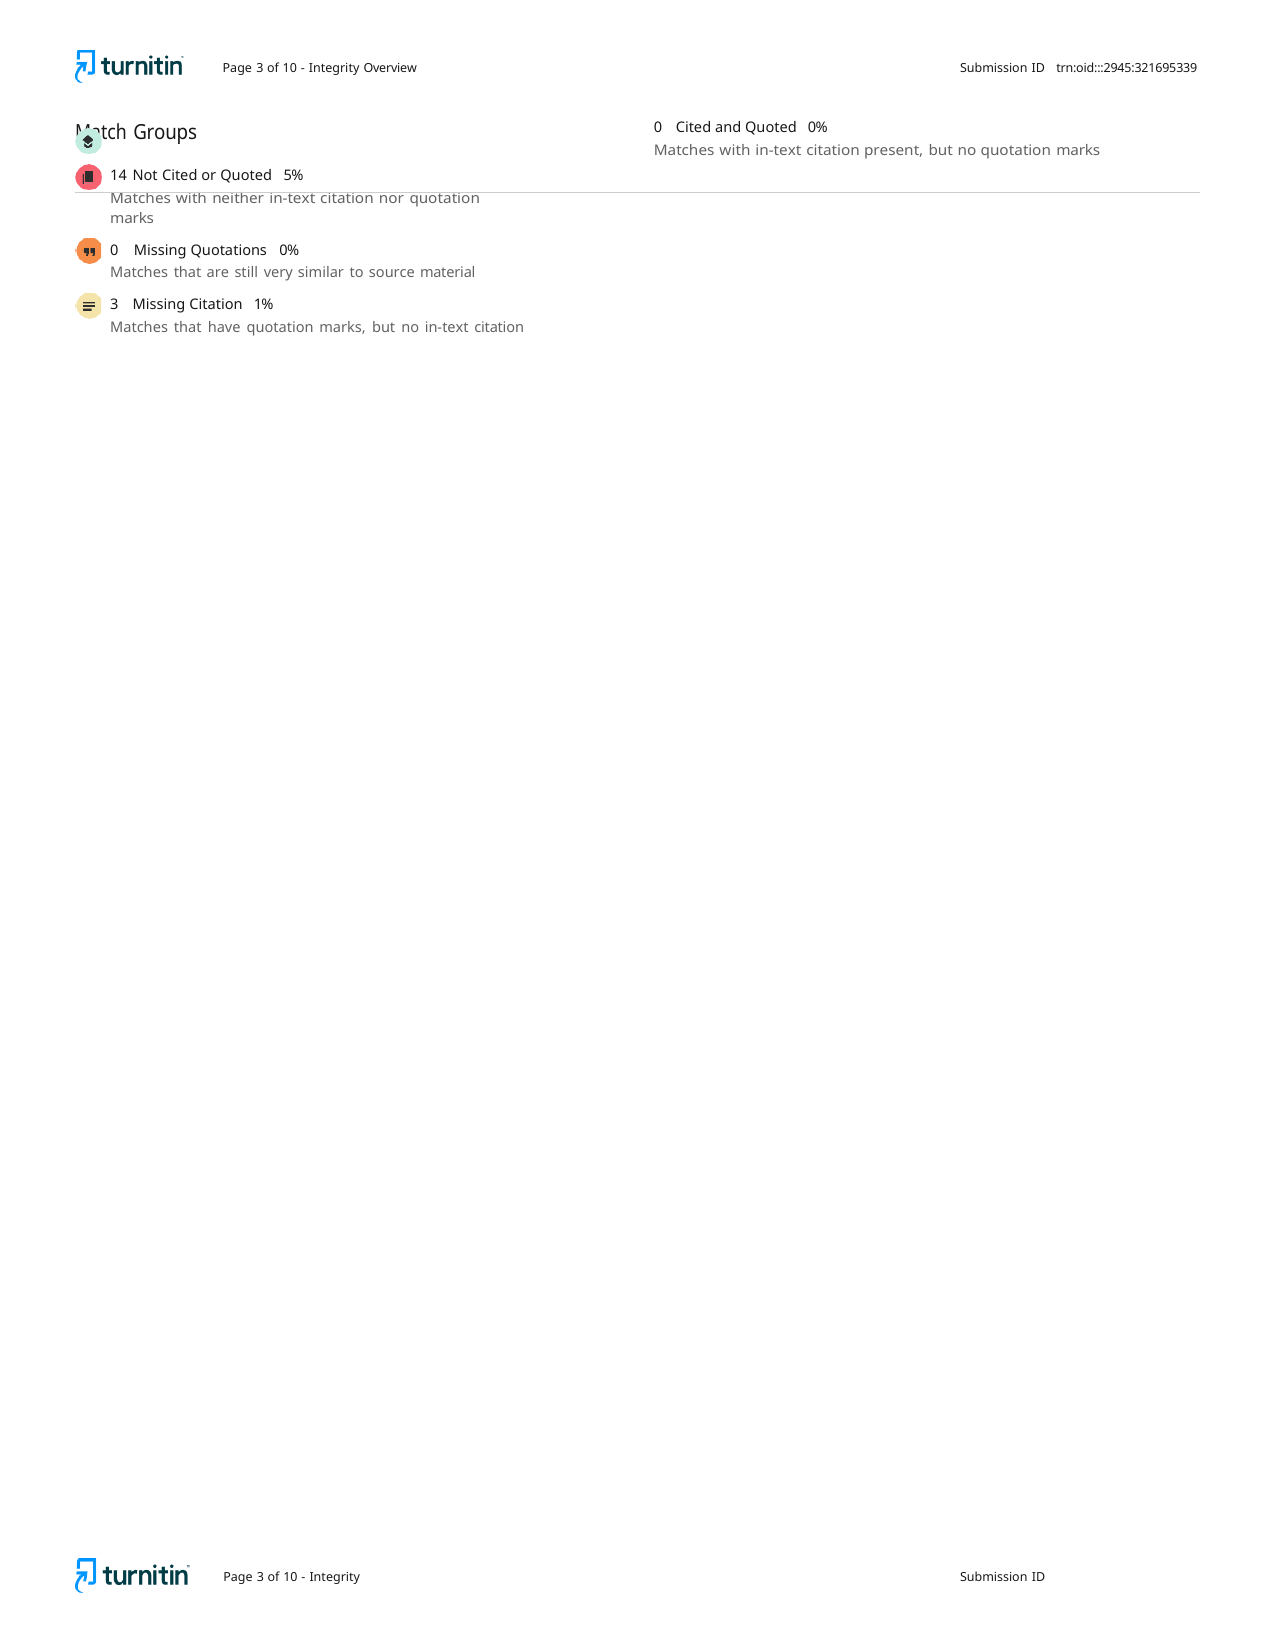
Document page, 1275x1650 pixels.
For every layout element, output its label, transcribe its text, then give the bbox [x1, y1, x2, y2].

picture [75, 238, 102, 264]
text Matches with in-text citation present, but no quotation marks [653, 140, 1201, 160]
picture [75, 128, 102, 154]
picture [75, 1558, 190, 1593]
text 3 Missing Citation 1% [110, 294, 528, 314]
text Page 3 of 10 - Integrity Overview Submission ID trn:oid:::2945:321695339 [222, 59, 1201, 76]
text Matches that are still very similar to source material [110, 262, 528, 282]
picture [75, 50, 184, 83]
text 0 Cited and Quoted 0% [653, 117, 1201, 137]
picture [75, 164, 102, 190]
text Matches with neither in-text citation nor quotation marks [110, 193, 528, 228]
picture [75, 293, 102, 319]
text 14 Not Cited or Quoted 5% [110, 165, 528, 185]
text 0 Missing Quotations 0% [110, 239, 528, 259]
text Matches that have quotation marks, but no in-text citation [110, 317, 528, 337]
text Match Groups [75, 117, 528, 146]
